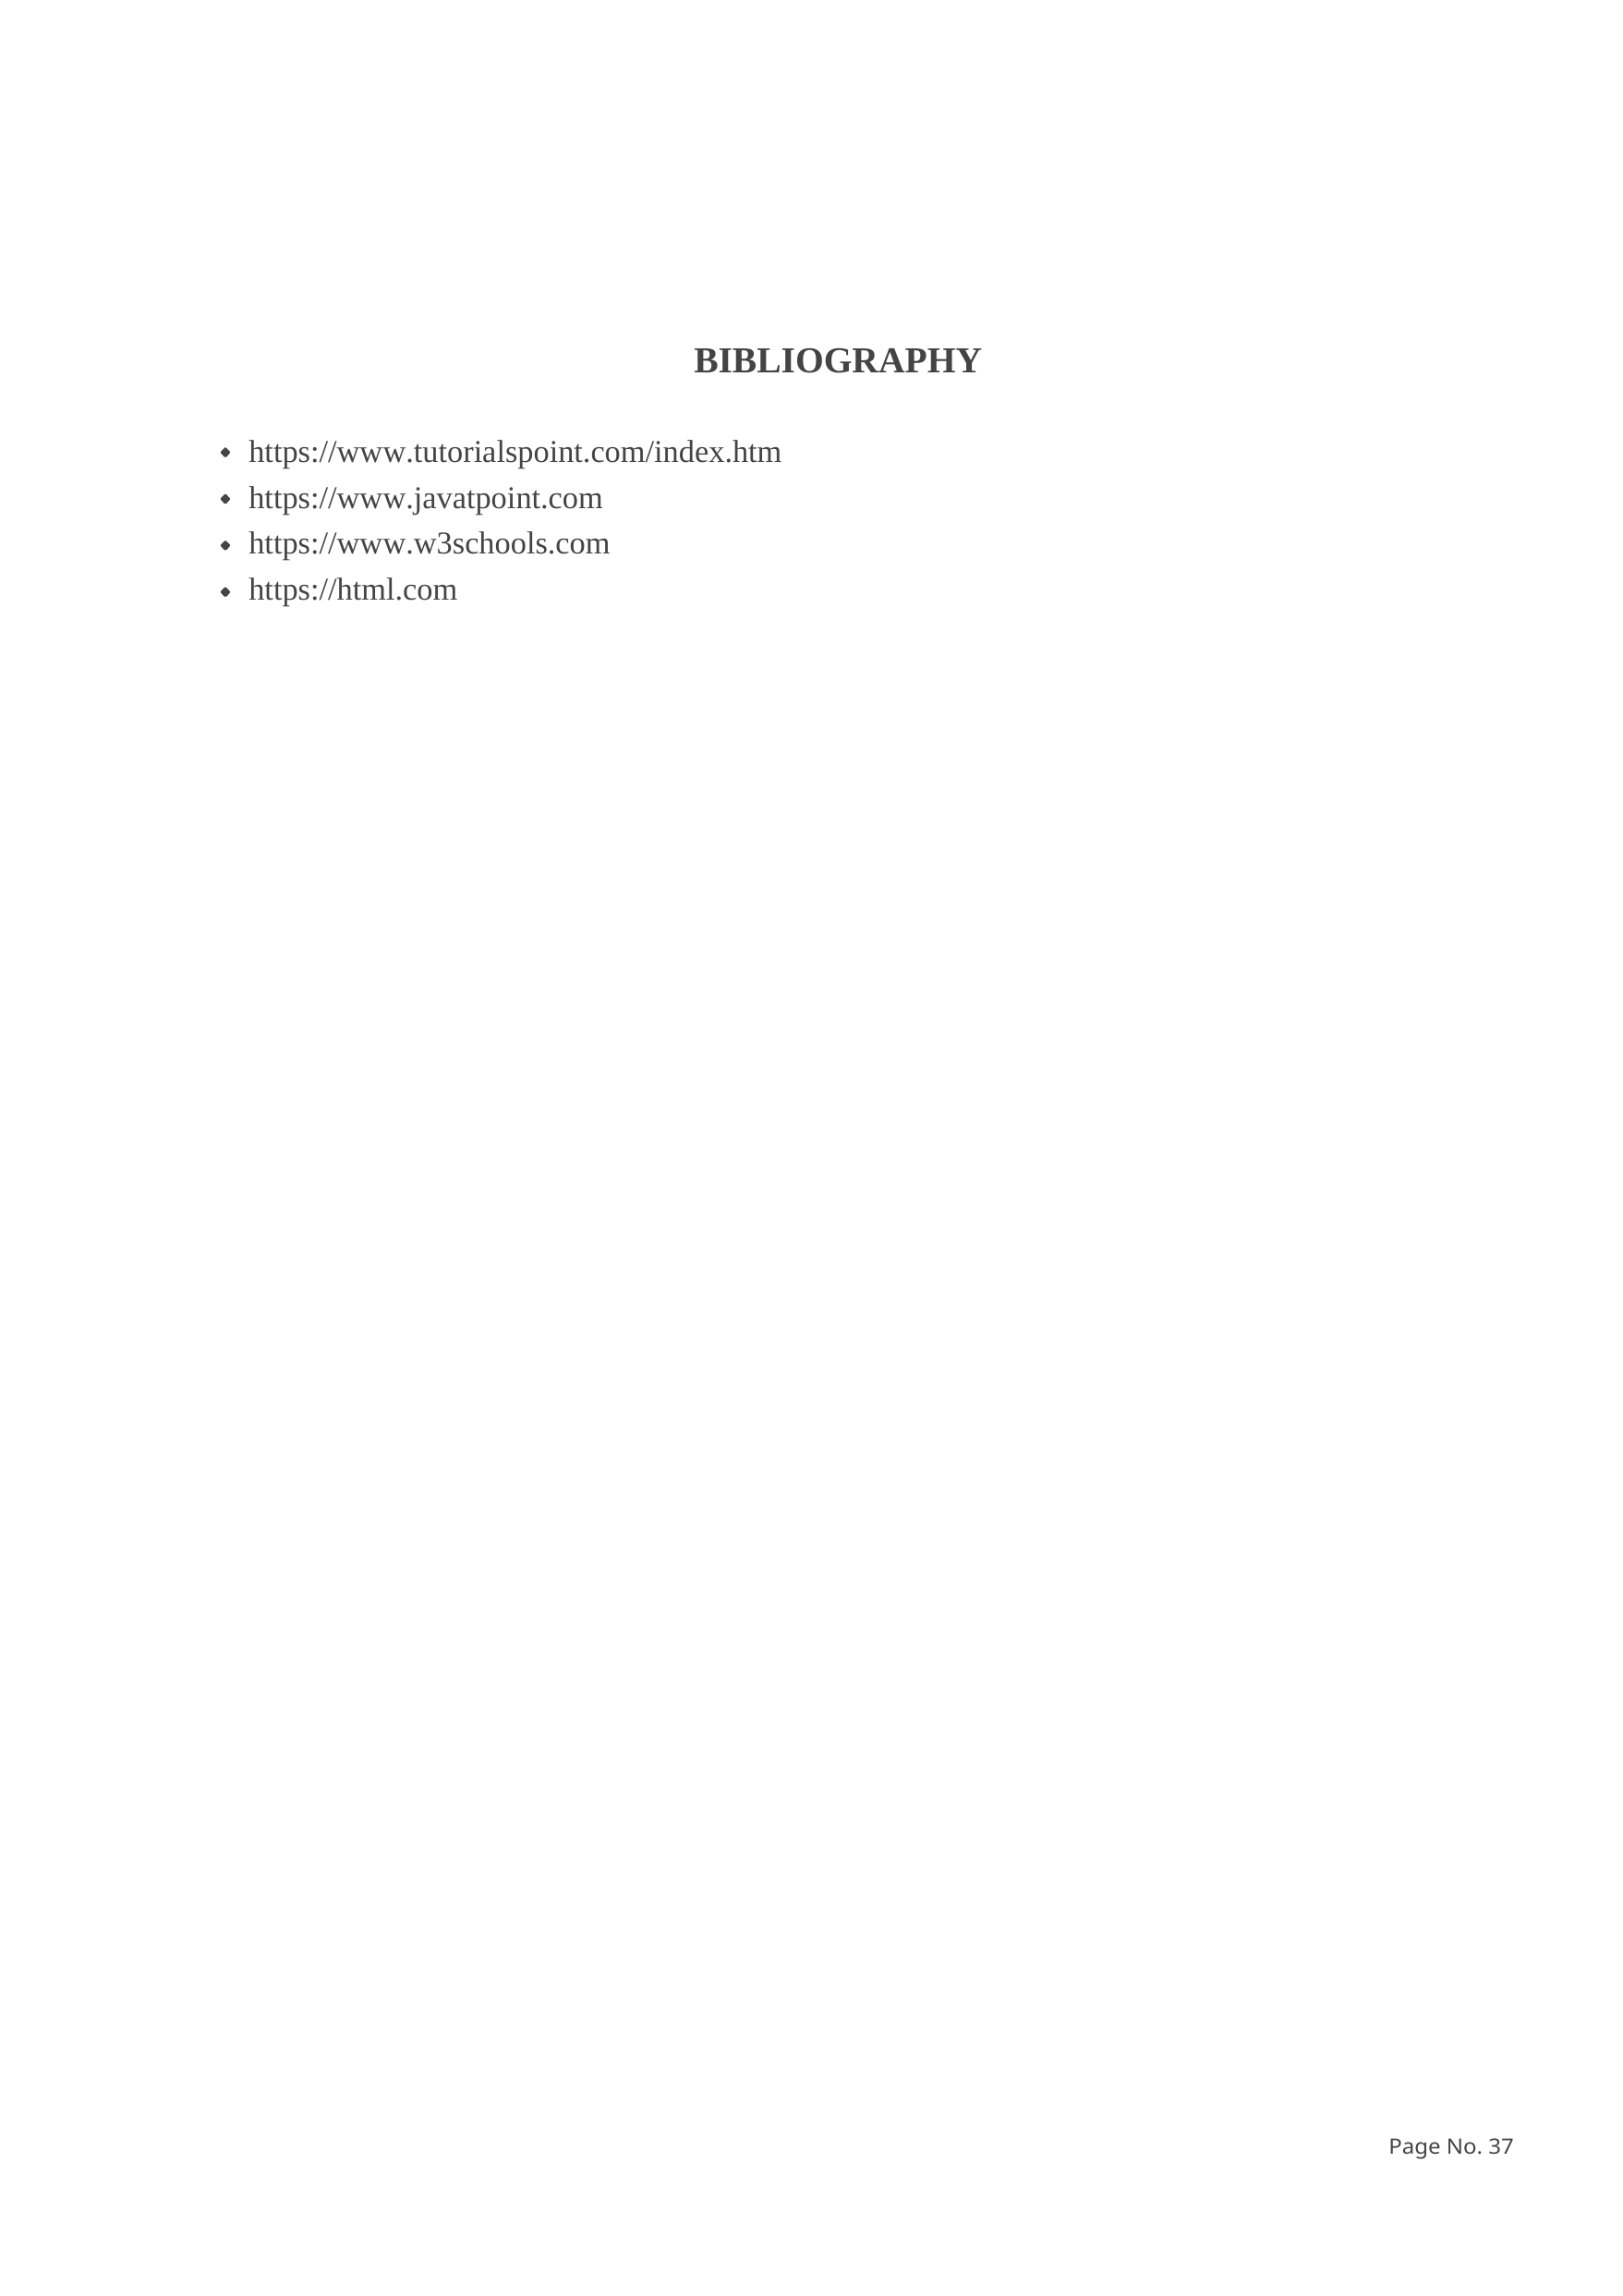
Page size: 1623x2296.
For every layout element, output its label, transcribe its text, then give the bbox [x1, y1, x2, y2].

subtitle BIBLIOGRAPHY [667, 339, 1009, 381]
text https://www.tutorialspoint.com/index.htm https://www.javatpoint.com https://www.w3schools.com https://html.com [248, 432, 784, 607]
text Page No. 37 [66, 2131, 1514, 2160]
